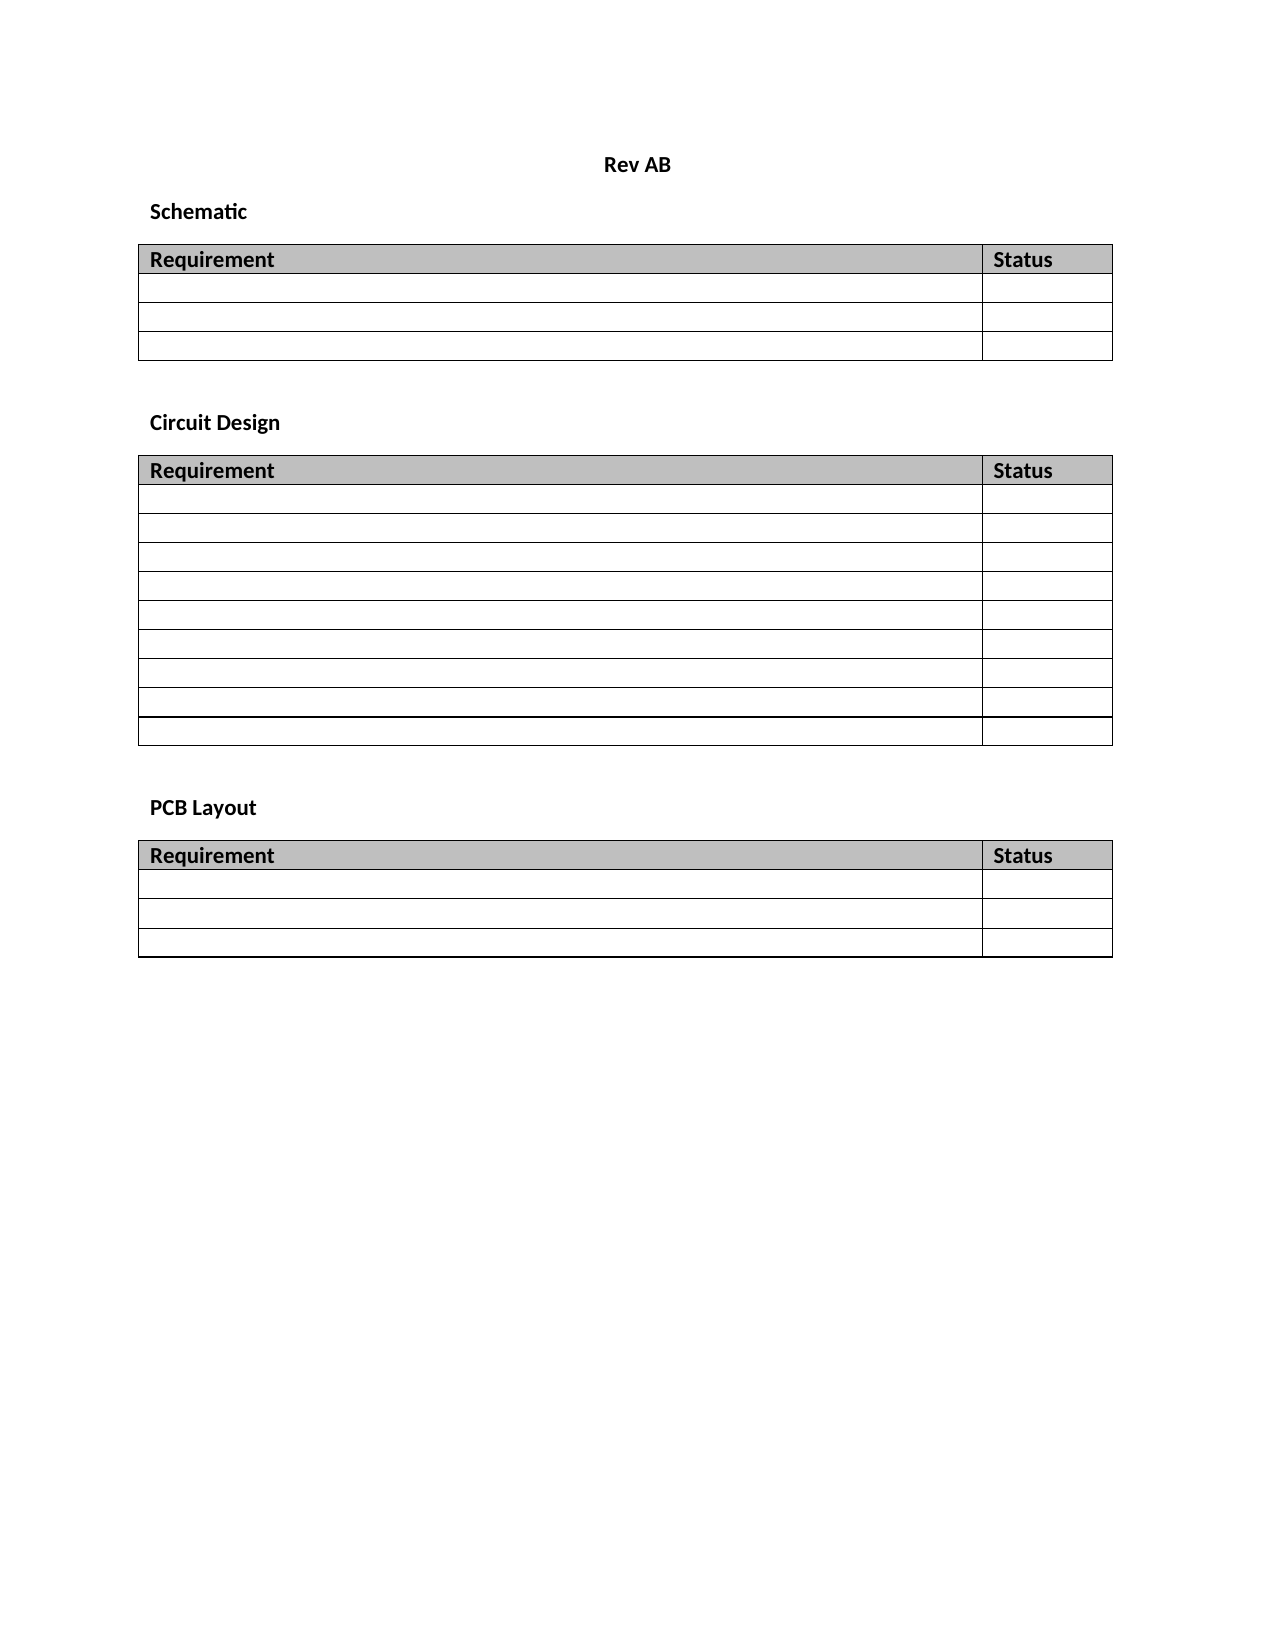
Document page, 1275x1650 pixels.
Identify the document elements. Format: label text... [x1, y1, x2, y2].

text Circuit Design [150, 408, 1125, 436]
table_cell [139, 514, 982, 542]
table_cell [983, 899, 1112, 927]
table_cell [139, 303, 982, 331]
table_cell [139, 572, 982, 600]
text Schematic [150, 197, 1125, 225]
table_cell [983, 514, 1112, 542]
table_cell [139, 899, 982, 927]
table_cell [139, 659, 982, 687]
table_header Requirement [139, 456, 982, 484]
table_cell [983, 572, 1112, 600]
table_cell [139, 630, 982, 658]
table_header Requirement [139, 245, 982, 273]
table_header Requirement [139, 841, 982, 869]
table_header Status [983, 841, 1112, 869]
table_cell [983, 718, 1112, 745]
table_cell [139, 332, 982, 360]
table_cell [983, 929, 1112, 956]
table_cell [983, 274, 1112, 302]
table_cell [139, 485, 982, 513]
table_cell [139, 718, 982, 745]
table_header Status [983, 245, 1112, 273]
text PCB Layout [150, 793, 1125, 821]
table_header Status [983, 456, 1112, 484]
table_cell [983, 485, 1112, 513]
text Rev AB [150, 150, 1125, 178]
table_cell [983, 543, 1112, 571]
table_cell [139, 929, 982, 956]
table_cell [983, 601, 1112, 629]
table_cell [983, 303, 1112, 331]
table_cell [139, 601, 982, 629]
table_cell [139, 870, 982, 898]
table_cell [983, 870, 1112, 898]
table_cell [139, 543, 982, 571]
table_cell [983, 659, 1112, 687]
table_cell [983, 332, 1112, 360]
table_cell [983, 630, 1112, 658]
table_cell [983, 688, 1112, 716]
table_cell [139, 274, 982, 302]
table_cell [139, 688, 982, 716]
